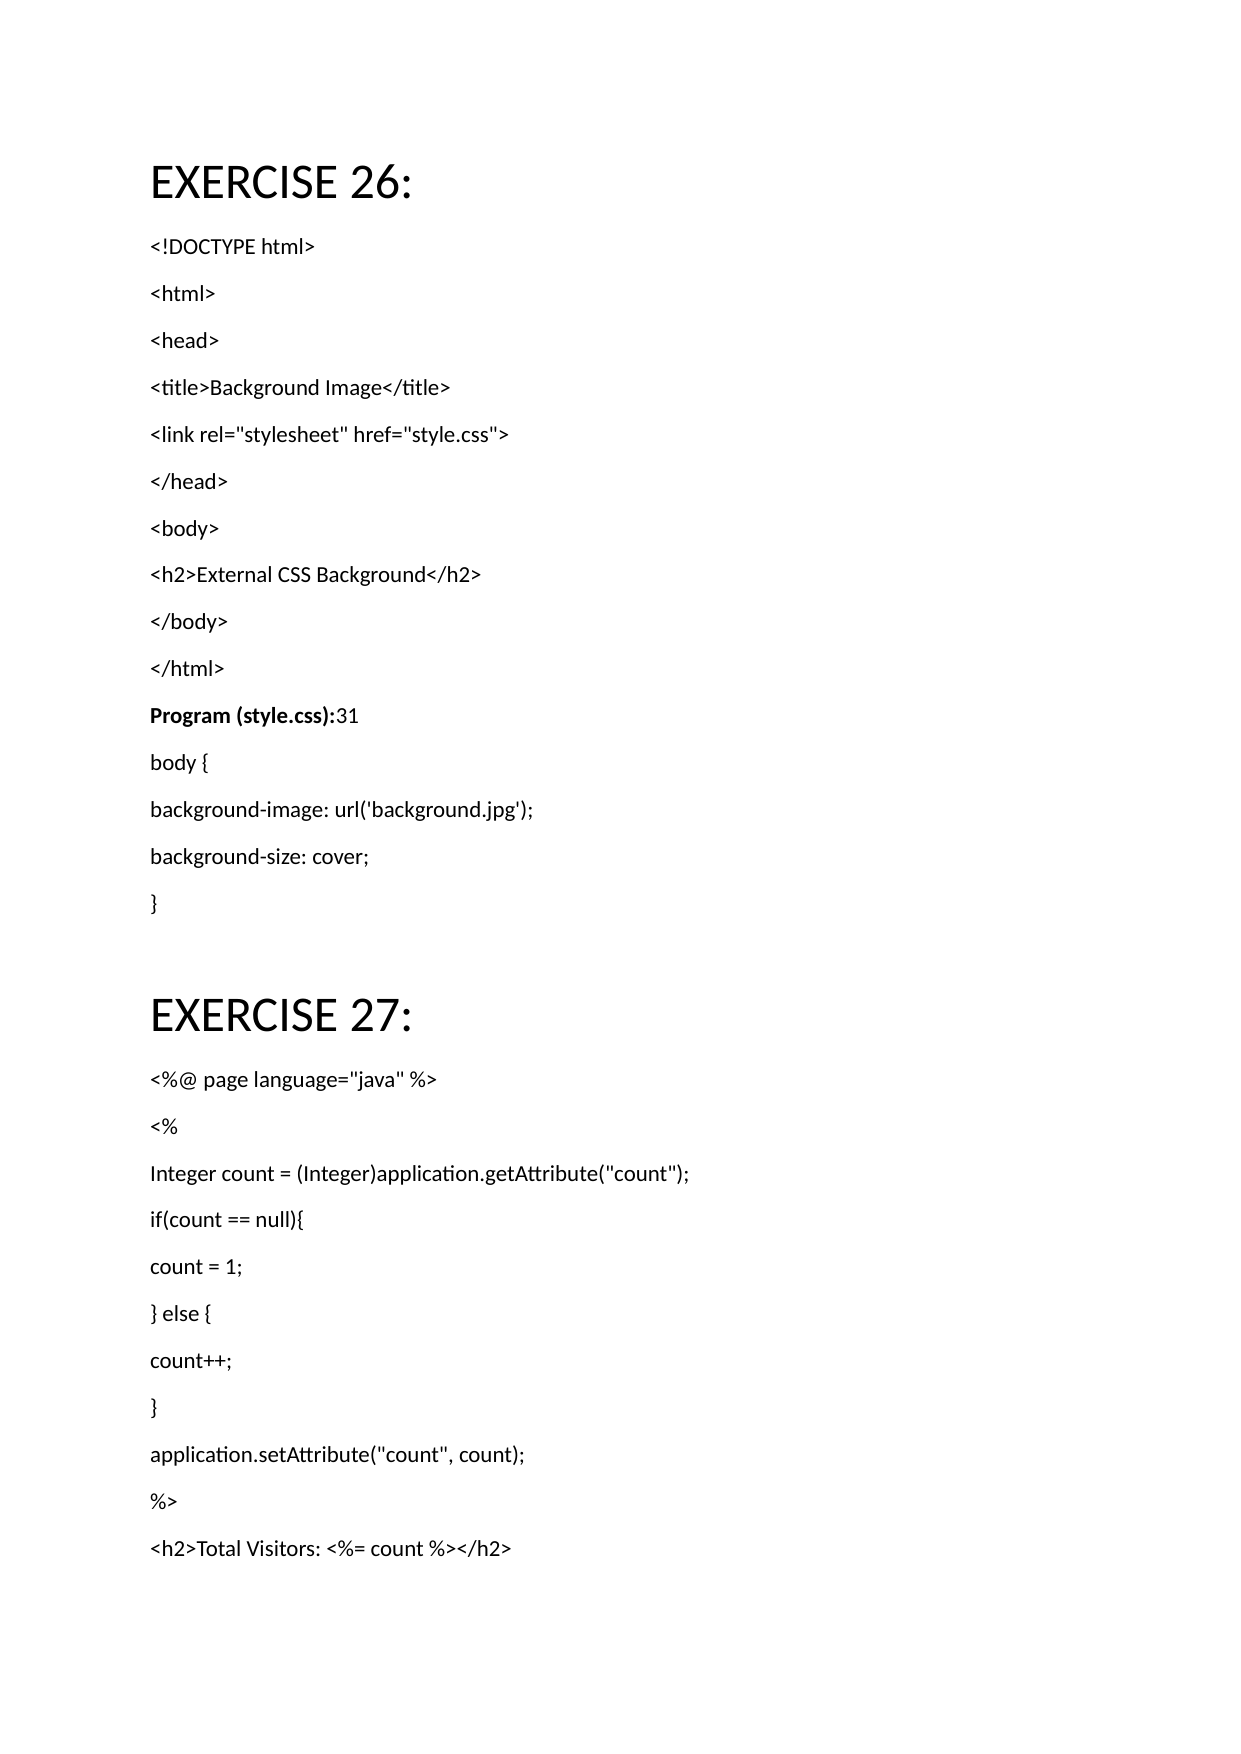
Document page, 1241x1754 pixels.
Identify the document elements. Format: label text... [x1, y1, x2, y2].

text Integer count = (Integer)application.getAttribute("count"); [150, 1159, 1090, 1187]
text <% [150, 1112, 1090, 1140]
text <h2>Total Visitors: <%= count %></h2> [150, 1534, 1090, 1562]
text %> [150, 1487, 1090, 1515]
text if(count == null){ [150, 1206, 1090, 1234]
text <title>Background Image</title> [150, 373, 1090, 401]
text </html> [150, 654, 1090, 682]
text } [150, 889, 1090, 917]
text <%@ page language="java" %> [150, 1065, 1090, 1093]
text } [150, 1393, 1090, 1421]
text <link rel="stylesheet" href="style.css"> [150, 420, 1090, 448]
text Program (style.css):31 [150, 701, 1090, 729]
text background-image: url('background.jpg'); [150, 795, 1090, 823]
text count++; [150, 1346, 1090, 1374]
text <html> [150, 279, 1090, 307]
text } else { [150, 1299, 1090, 1327]
text application.setAttribute("count", count); [150, 1440, 1090, 1468]
text <!DOCTYPE html> [150, 232, 1090, 261]
text EXERCISE 27: [150, 982, 1090, 1043]
text count = 1; [150, 1252, 1090, 1281]
text </head> [150, 467, 1090, 495]
text background-size: cover; [150, 842, 1090, 870]
text </body> [150, 607, 1090, 636]
text body { [150, 748, 1090, 776]
text EXERCISE 26: [150, 150, 1090, 211]
text <h2>External CSS Background</h2> [150, 561, 1090, 589]
text <head> [150, 326, 1090, 354]
text <body> [150, 514, 1090, 542]
